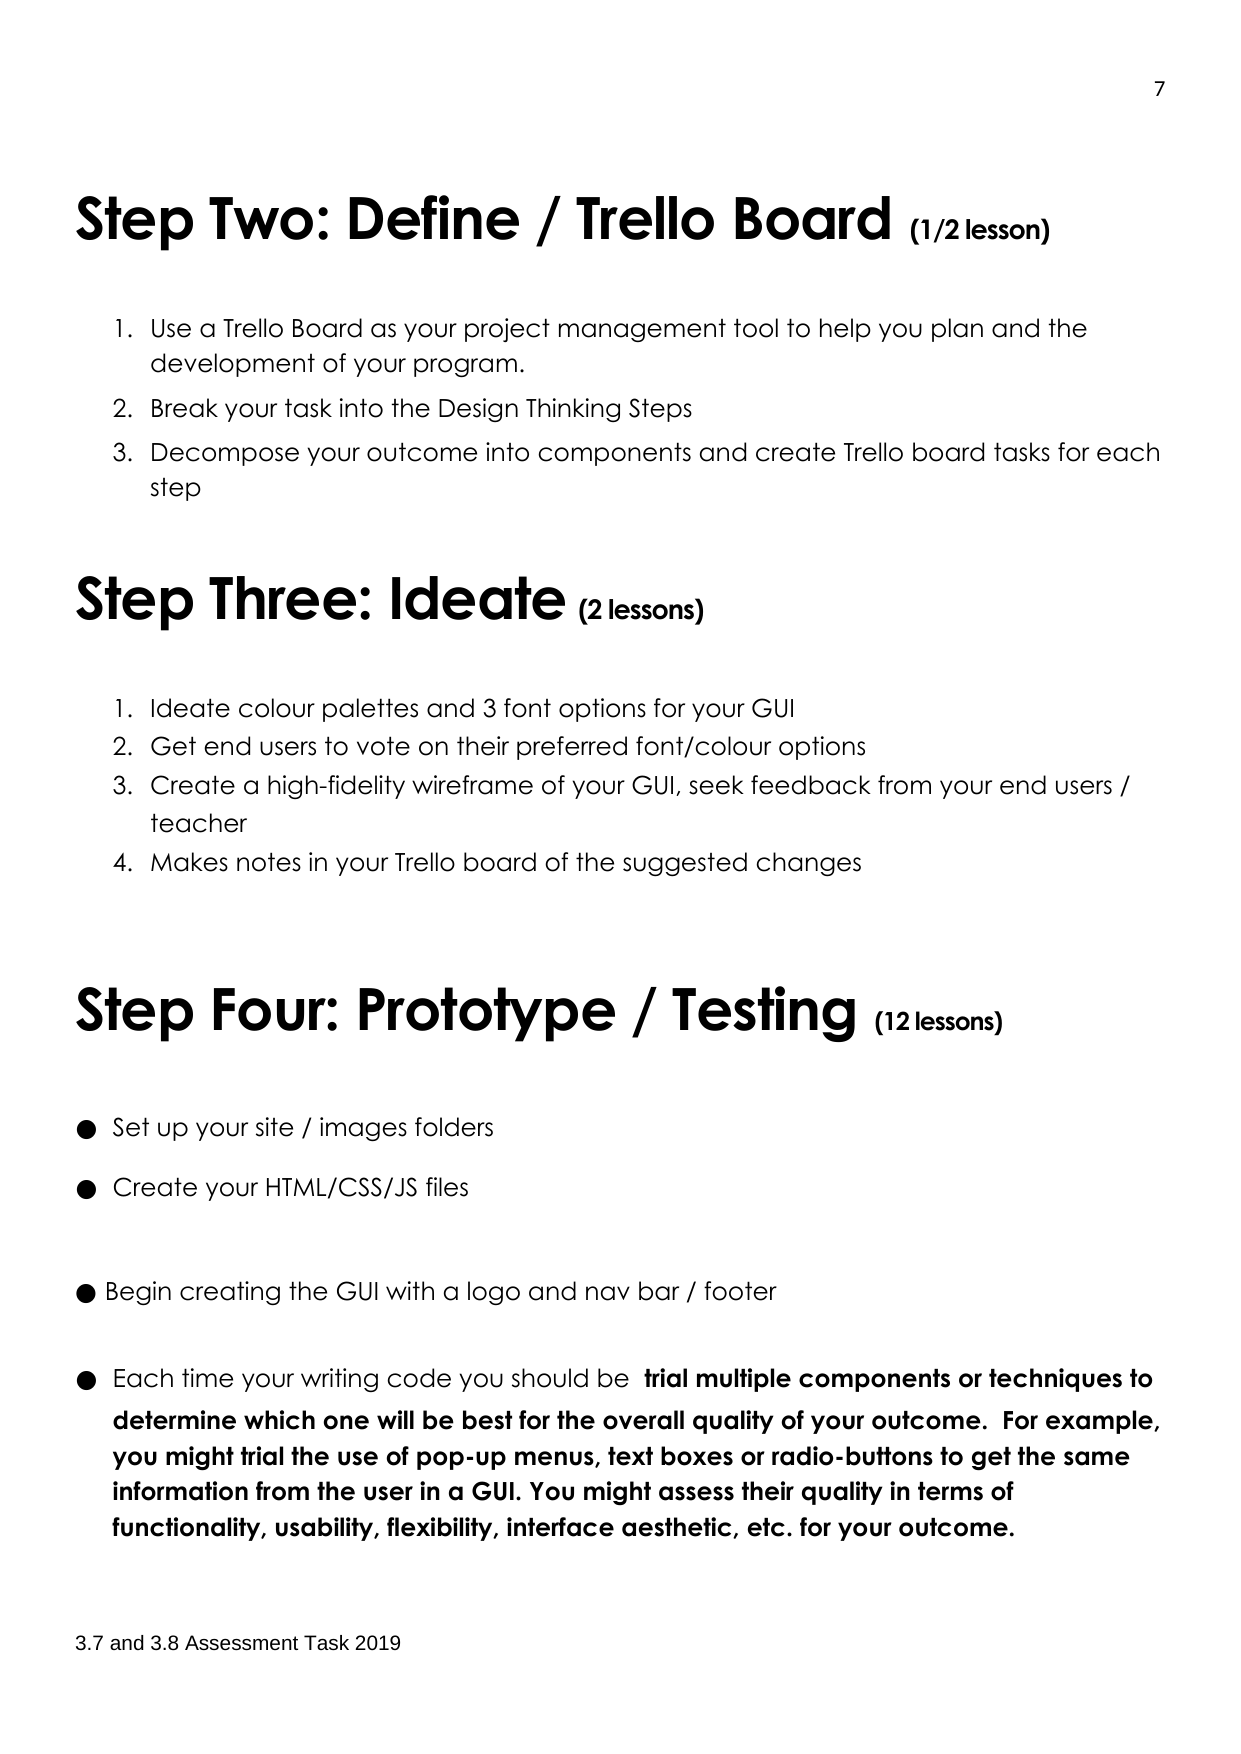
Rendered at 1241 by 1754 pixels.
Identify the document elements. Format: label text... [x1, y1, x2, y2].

title Step Four: Prototype / Testing (12 lessons) [75, 964, 1165, 1048]
list Begin creating the GUI with a logo and nav bar / footer [75, 1263, 1165, 1314]
title Step Two: Define / Trello Board (1/2 lesson) [75, 174, 1165, 257]
title Step Three: Ideate (2 lessons) [75, 554, 1165, 637]
list Decompose your outcome into components and create Trello board tasks for each step [112, 433, 1165, 504]
list Makes notes in your Trello board of the suggested changes [112, 843, 1165, 879]
list Create a high-fidelity wireframe of your GUI, seek feedback from your end users / teacher [112, 766, 1165, 841]
list Create your HTML/CSS/JS files [75, 1159, 1165, 1211]
list Set up your site / images folders [75, 1100, 1165, 1151]
list Ideate colour palettes and 3 font options for your GUI [112, 689, 1165, 725]
list Break your task into the Design Thinking Steps [112, 389, 1165, 425]
list Get end users to vote on their preferred font/colour options [112, 728, 1165, 763]
list Use a Trello Board as your project management tool to help you plan and the development of your program. [112, 309, 1165, 381]
list Each time your writing code you should be trial multiple components or techniques to determine which one will be best for the overall quality of your outcome. For example, you might trial the use of pop-up menus, text boxes or radio-buttons to get the same information from the user in a GUI. You might assess their quality in terms of functionality, usability, flexibility, interface aesthetic, etc. for your outcome. [75, 1350, 1165, 1544]
